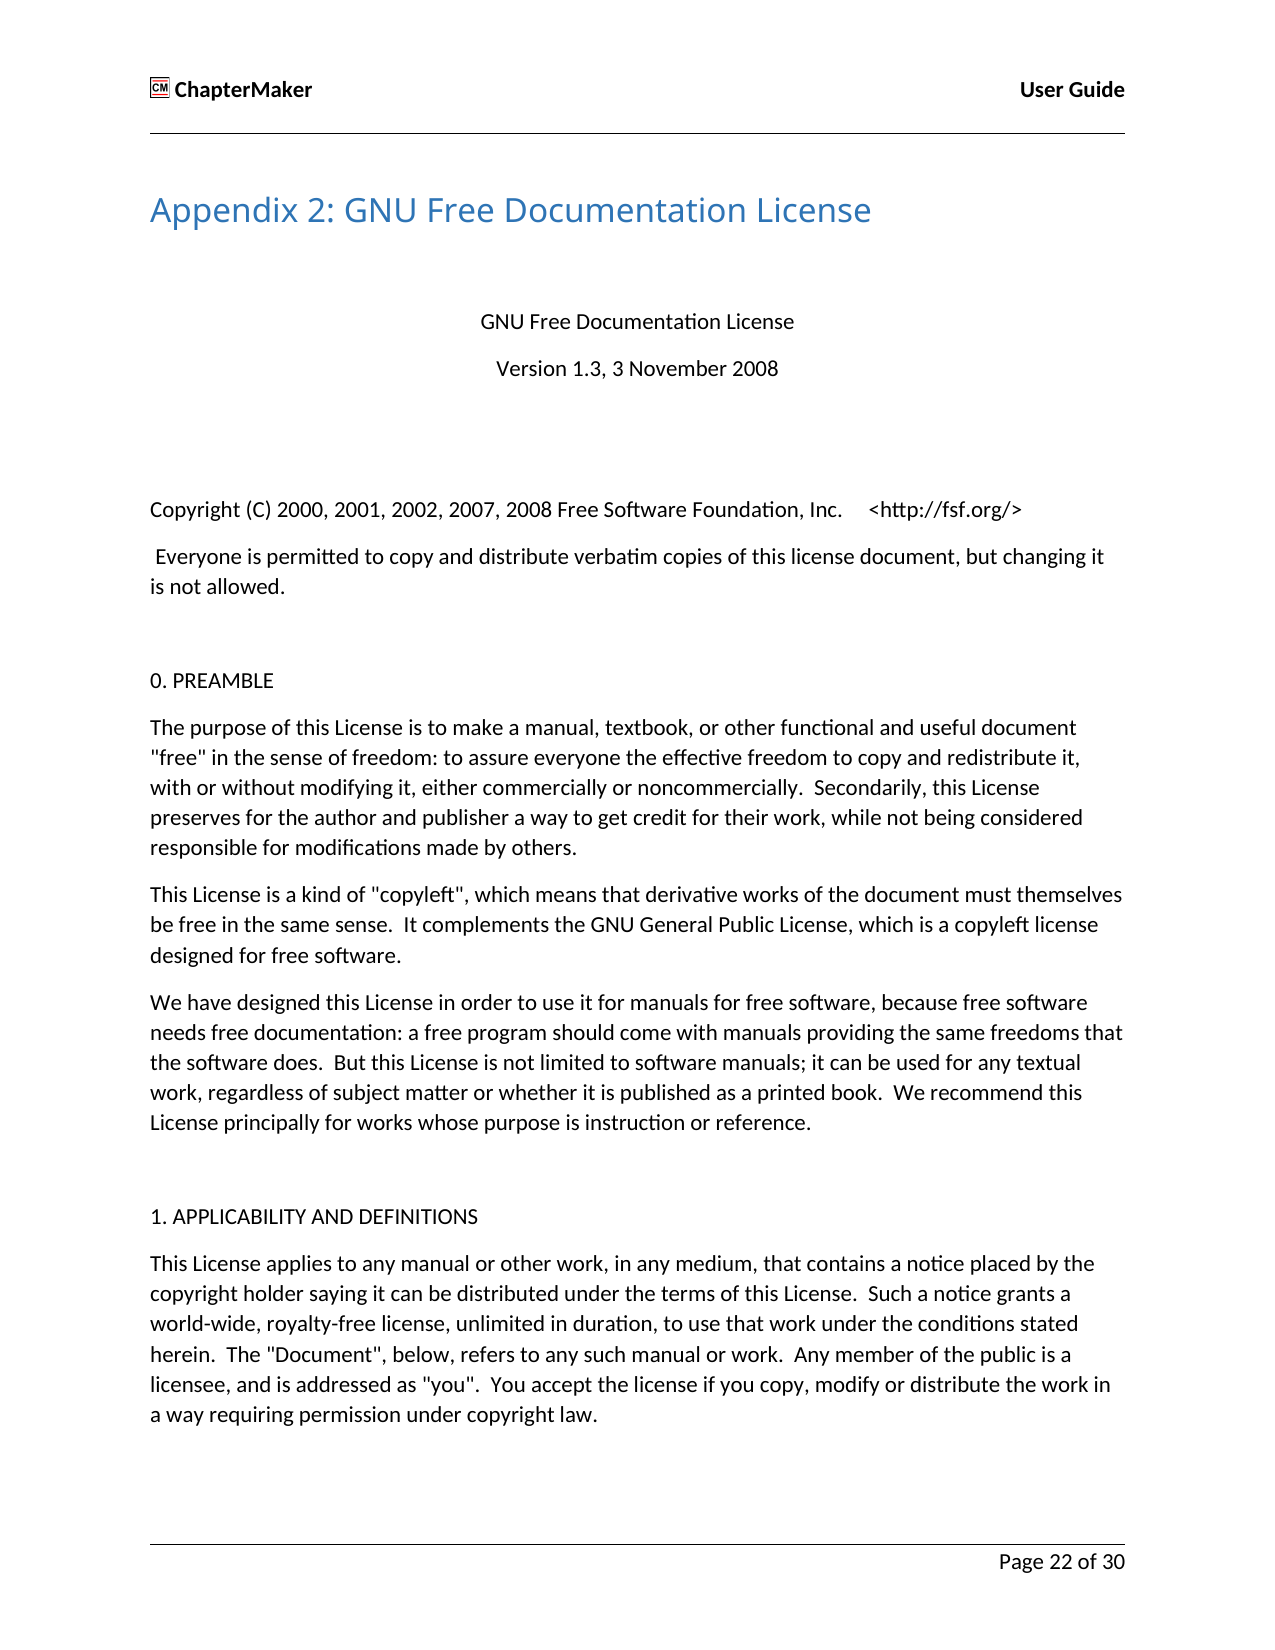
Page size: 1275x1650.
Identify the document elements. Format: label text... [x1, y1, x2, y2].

picture [150, 77, 170, 98]
text Everyone is permitted to copy and distribute verbatim copies of this license document, but changing it is not allowed. [150, 542, 1125, 600]
text Copyright (C) 2000, 2001, 2002, 2007, 2008 Free Software Foundation, Inc. <http://fsf.org/> [150, 495, 1125, 523]
text GNU Free Documentation License [150, 307, 1125, 336]
text We have designed this License in order to use it for manuals for free software, because free software needs free documentation: a free program should come with manuals providing the same freedoms that the software does. But this License is not limited to software manuals; it can be used for any textual work, regardless of subject matter or whether it is published as a printed book. We recommend this License principally for works whose purpose is instruction or reference. [150, 988, 1125, 1137]
text Version 1.3, 3 November 2008 [150, 354, 1125, 382]
text 1. APPLICABILITY AND DEFINITIONS [150, 1202, 1125, 1230]
text 0. PREAMBLE [150, 666, 1125, 694]
subtitle Appendix 2: GNU Free Documentation License [150, 187, 1125, 233]
text The purpose of this License is to make a manual, textbook, or other functional and useful document "free" in the sense of freedom: to assure everyone the effective freedom to copy and redistribute it, with or without modifying it, either commercially or noncommercially. Secondarily, this License preserves for the author and publisher a way to get credit for their work, while not being considered responsible for modifications made by others. [150, 713, 1125, 862]
text This License is a kind of "copyleft", which means that derivative works of the document must themselves be free in the same sense. It complements the GNU General Public License, which is a copyleft license designed for free software. [150, 880, 1125, 969]
text This License applies to any manual or other work, in any medium, that contains a notice placed by the copyright holder saying it can be distributed under the terms of this License. Such a notice grants a world-wide, royalty-free license, unlimited in duration, to use that work under the conditions stated herein. The "Document", below, refers to any such manual or work. Any member of the public is a licensee, and is addressed as "you". You accept the license if you copy, modify or distribute the work in a way requiring permission under copyright law. [150, 1249, 1125, 1428]
